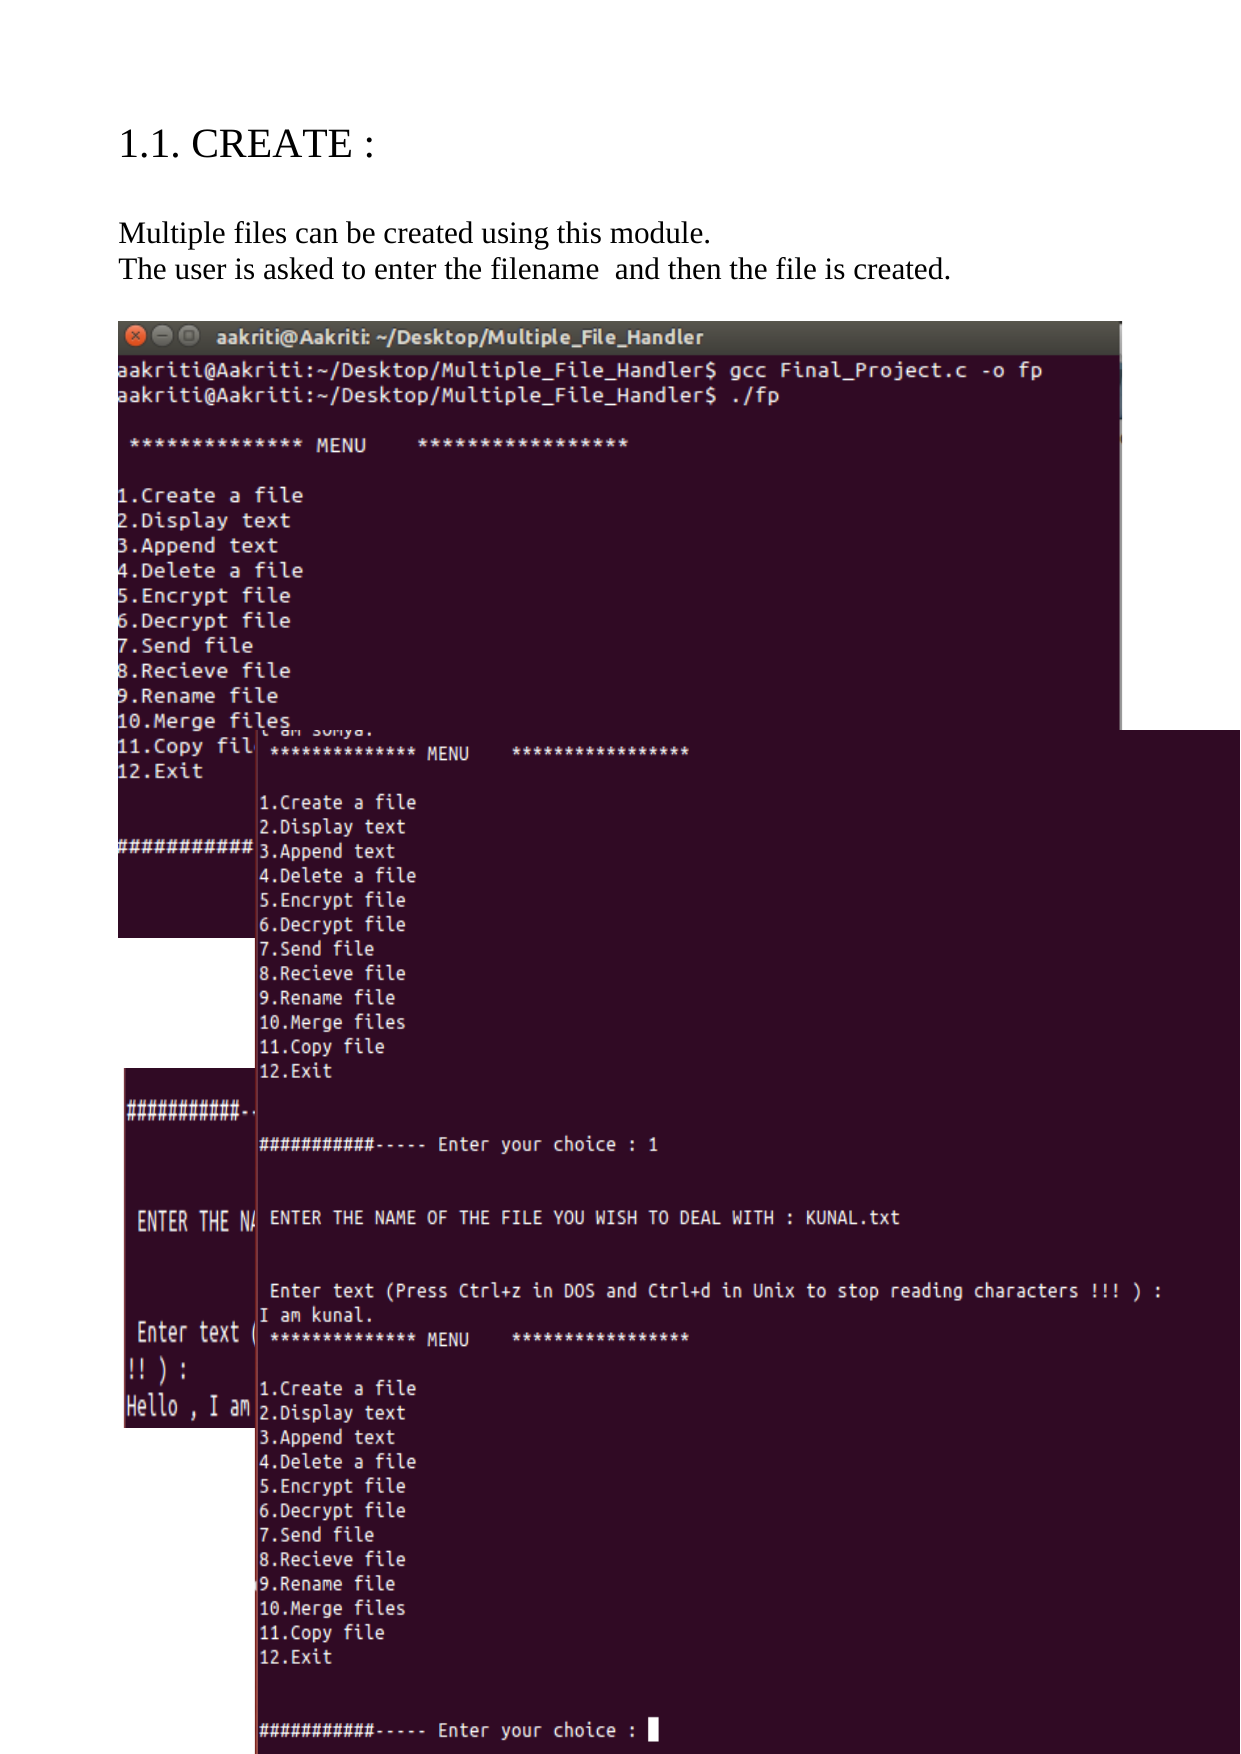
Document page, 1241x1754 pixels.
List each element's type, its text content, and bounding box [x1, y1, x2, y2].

text The user is asked to enter the filename and then the file is created. [118, 250, 1122, 286]
text 1.1. CREATE : [118, 118, 1122, 166]
text Multiple files can be created using this module. [118, 214, 1122, 250]
picture [118, 321, 1240, 1754]
